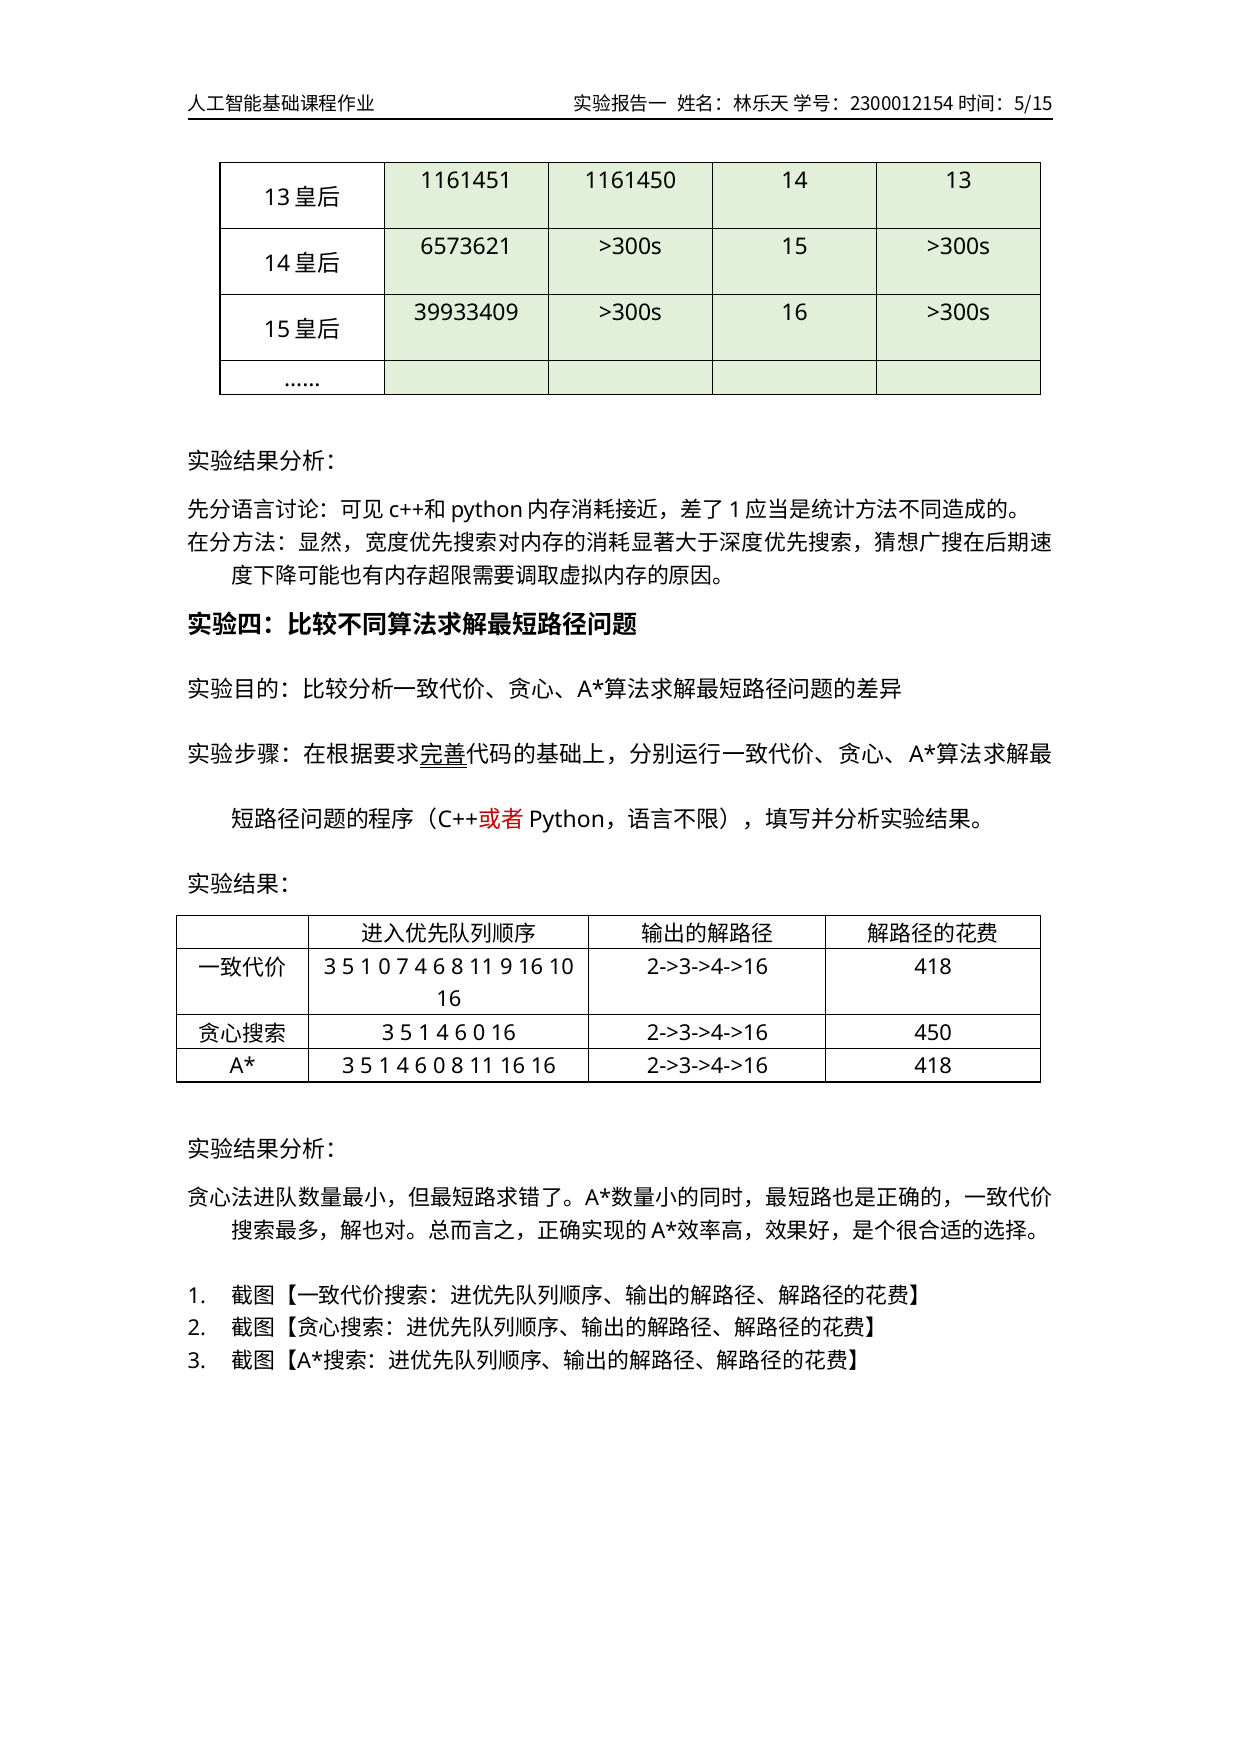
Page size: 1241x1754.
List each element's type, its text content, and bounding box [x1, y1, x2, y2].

table_cell [877, 361, 1040, 394]
text 实验目的：比较分析一致代价、贪心、A*算法求解最短路径问题的差异 [187, 655, 1053, 720]
table_cell >300s [877, 229, 1040, 294]
table_cell [549, 361, 712, 394]
table_cell 3 5 1 4 6 0 8 11 16 16 [309, 1049, 588, 1081]
text 实验结果分析： [187, 1115, 1053, 1180]
table_cell >300s [549, 295, 712, 360]
table_cell 2->3->4->16 [589, 1049, 825, 1081]
text 实验步骤：在根据要求完善代码的基础上，分别运行一致代价、贪心、A*算法求解最短路径问题的程序（C++或者Python，语言不限），填写并分析实验结果。 [187, 720, 1053, 850]
table_cell 3 5 1 0 7 4 6 8 11 9 16 10 16 [309, 949, 588, 1014]
list 截图【一致代价搜索：进优先队列顺序、输出的解路径、解路径的花费】 [187, 1277, 1053, 1310]
table_cell 3 5 1 4 6 0 16 [309, 1015, 588, 1048]
table_cell 6573621 [385, 229, 548, 294]
text 实验四：比较不同算法求解最短路径问题 [187, 590, 1053, 655]
table_cell 418 [826, 1049, 1040, 1081]
table_cell 一致代价 [177, 949, 308, 1014]
table_cell [713, 361, 876, 394]
text 先分语言讨论：可见c++和python内存消耗接近，差了1应当是统计方法不同造成的。 [187, 492, 1053, 525]
table_cell 2->3->4->16 [589, 949, 825, 1014]
table_cell 14 [713, 163, 876, 228]
table_cell 15 [713, 229, 876, 294]
table_cell 1161451 [385, 163, 548, 228]
table_cell A* [177, 1049, 308, 1081]
table_cell 13 [877, 163, 1040, 228]
table_cell 15皇后 [221, 295, 384, 360]
table_cell 39933409 [385, 295, 548, 360]
table_cell 1161450 [549, 163, 712, 228]
table_header 输出的解路径 [589, 916, 825, 948]
table_cell 贪心搜索 [177, 1015, 308, 1048]
table_cell [385, 361, 548, 394]
text 在分方法：显然，宽度优先搜索对内存的消耗显著大于深度优先搜索，猜想广搜在后期速度下降可能也有内存超限需要调取虚拟内存的原因。 [187, 525, 1053, 590]
text 实验结果分析： [187, 427, 1053, 492]
table_cell >300s [549, 229, 712, 294]
text 实验结果： [187, 850, 1053, 915]
table_header 解路径的花费 [826, 916, 1040, 948]
table_cell 14皇后 [221, 229, 384, 294]
table_cell 450 [826, 1015, 1040, 1048]
list 截图【A*搜索：进优先队列顺序、输出的解路径、解路径的花费】 [187, 1342, 1053, 1375]
table_cell 418 [826, 949, 1040, 1014]
table_cell 16 [713, 295, 876, 360]
list 截图【贪心搜索：进优先队列顺序、输出的解路径、解路径的花费】 [187, 1310, 1053, 1342]
table_cell …… [221, 361, 384, 394]
text 贪心法进队数量最小，但最短路求错了。A*数量小的同时，最短路也是正确的，一致代价搜索最多，解也对。总而言之，正确实现的A*效率高，效果好，是个很合适的选择。 [187, 1180, 1053, 1245]
table_header [177, 916, 308, 948]
table_cell >300s [877, 295, 1040, 360]
table_cell 13皇后 [221, 163, 384, 228]
table_header 进入优先队列顺序 [309, 916, 588, 948]
table_cell 2->3->4->16 [589, 1015, 825, 1048]
